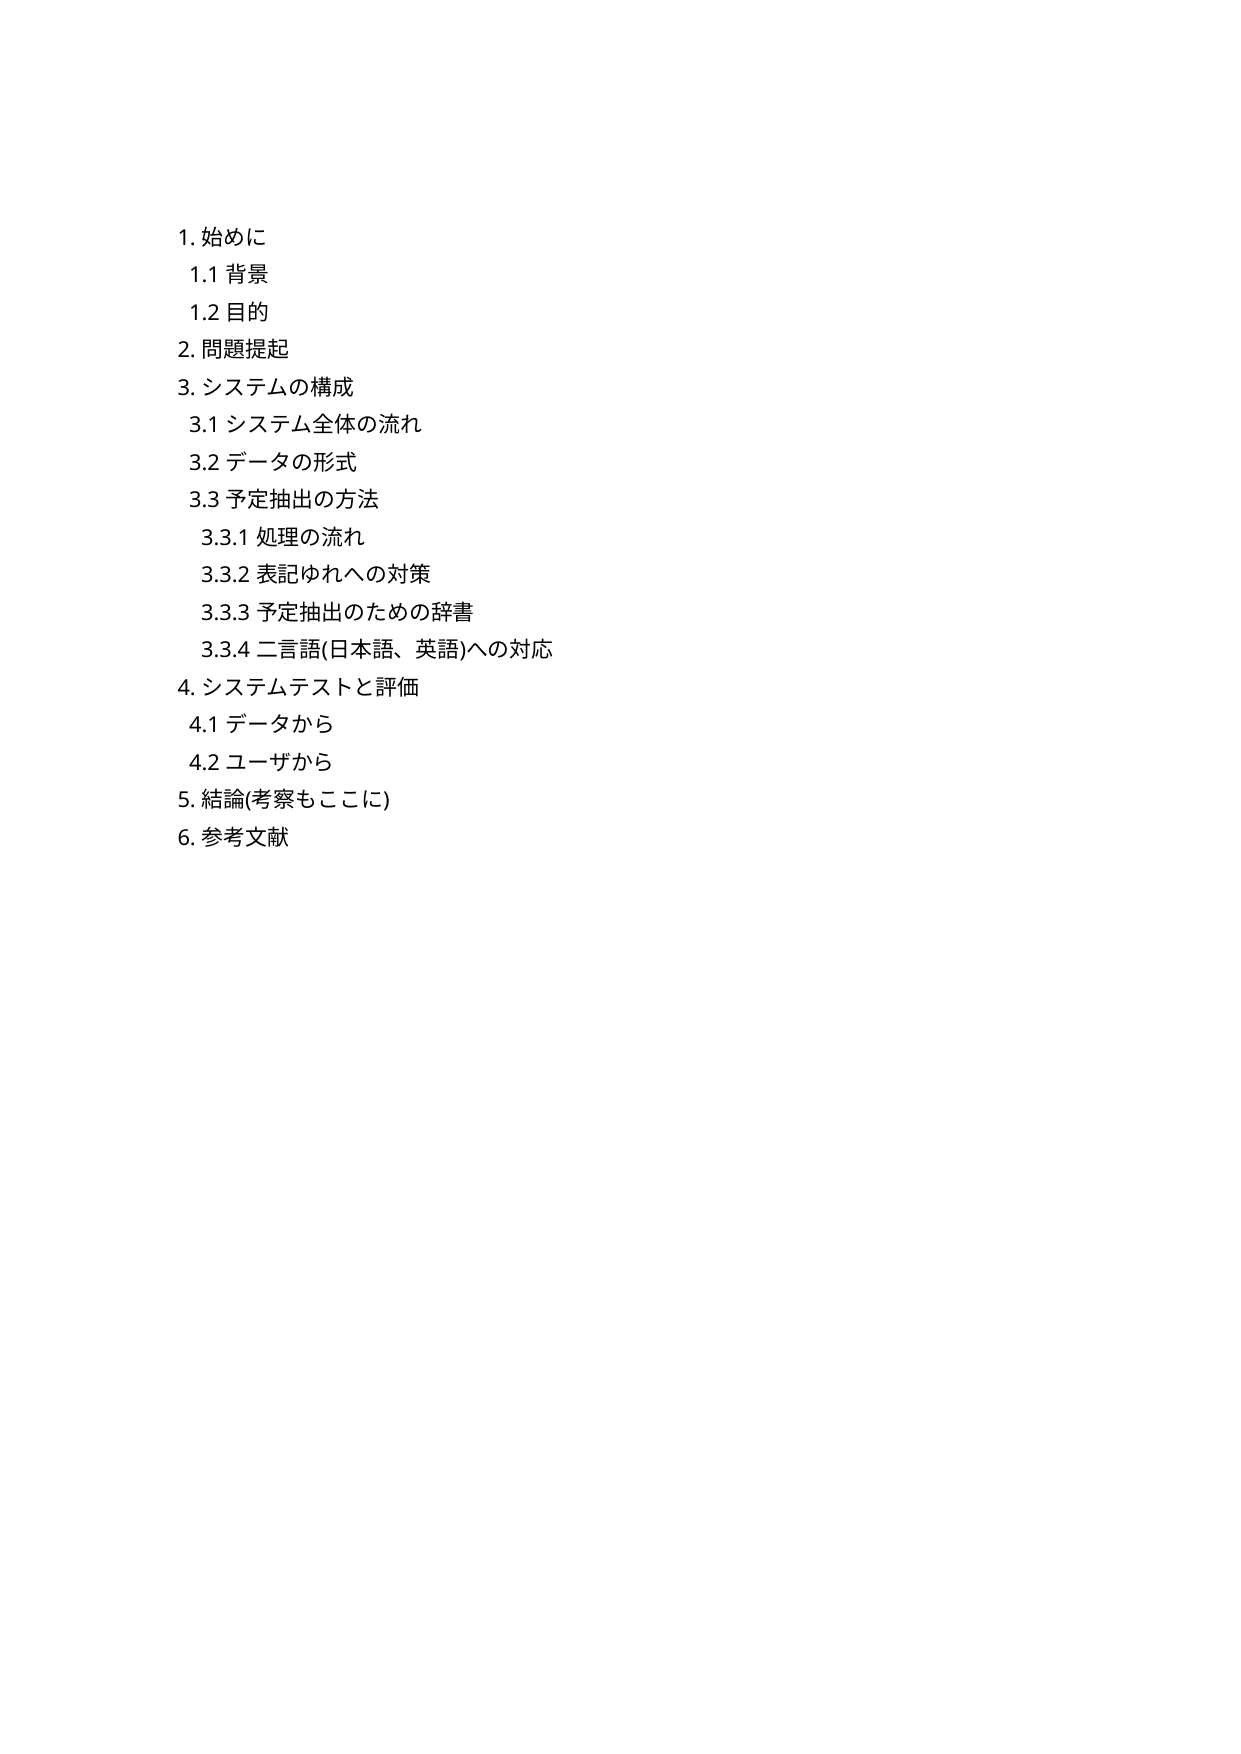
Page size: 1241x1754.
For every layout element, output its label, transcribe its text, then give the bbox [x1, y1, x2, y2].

list 処理の流れ [201, 517, 1063, 554]
list 表記ゆれへの対策 [201, 554, 1063, 592]
list データの形式 [189, 442, 1063, 479]
list システム全体の流れ [189, 404, 1063, 442]
list システムの構成 [177, 367, 1063, 404]
list 参考文献 [177, 817, 1063, 854]
list 目的 [189, 292, 1063, 329]
list 予定抽出のための辞書 [201, 592, 1063, 629]
list データから [189, 704, 1063, 742]
list 始めに [177, 217, 1063, 254]
list ユーザから [189, 742, 1063, 779]
list 二言語(日本語、英語)への対応 [201, 629, 1063, 667]
list 問題提起 [177, 329, 1063, 367]
list システムテストと評価 [177, 667, 1063, 704]
list 背景 [189, 254, 1063, 292]
list 予定抽出の方法 [189, 479, 1063, 517]
list 結論(考察もここに) [177, 779, 1063, 817]
